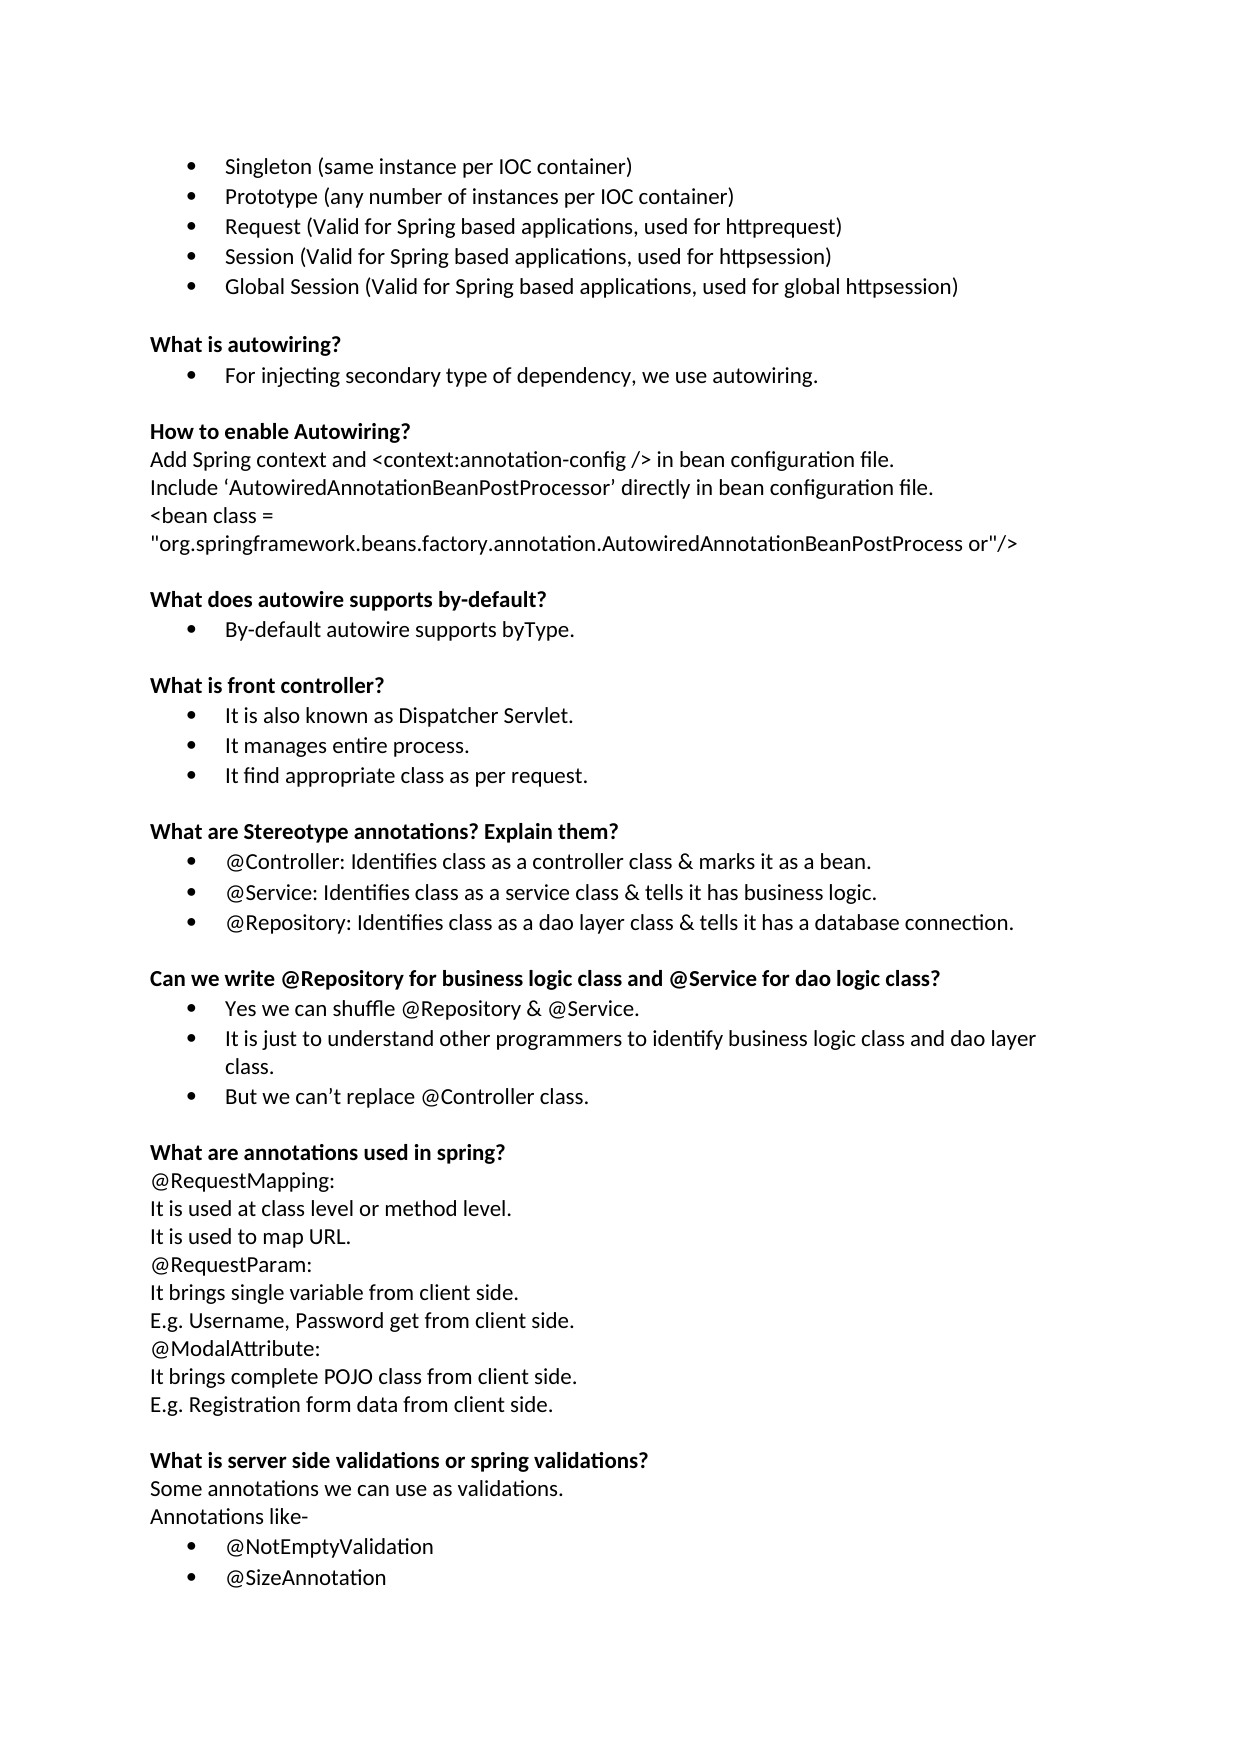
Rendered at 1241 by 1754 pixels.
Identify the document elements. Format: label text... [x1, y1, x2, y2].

text E.g. Registration form data from client side. [150, 1390, 1090, 1418]
text What are annotations used in spring? [150, 1138, 1090, 1166]
text It is used to map URL. [150, 1222, 1090, 1250]
list @NotEmptyValidation [187, 1532, 1090, 1561]
list @Controller: Identifies class as a controller class & marks it as a bean. [187, 847, 1090, 876]
text What does autowire supports by-default? [150, 585, 1090, 613]
text What is front controller? [150, 671, 1090, 699]
list For injecting secondary type of dependency, we use autowiring. [187, 361, 1090, 389]
list @SizeAnnotation [187, 1563, 1090, 1591]
text <bean class = "org.springframework.beans.factory.annotation.AutowiredAnnotationBeanPostProcess or"/> [150, 501, 1090, 557]
text E.g. Username, Password get from client side. [150, 1306, 1090, 1334]
list Singleton (same instance per IOC container) [187, 152, 1090, 180]
list Yes we can shuffle @Repository & @Service. [187, 994, 1090, 1022]
list It is also known as Dispatcher Servlet. [187, 701, 1090, 729]
text Can we write @Repository for business logic class and @Service for dao logic class? [150, 964, 1090, 992]
list But we can’t replace @Controller class. [187, 1082, 1090, 1110]
list @Repository: Identifies class as a dao layer class & tells it has a database connection. [187, 908, 1090, 936]
list Prototype (any number of instances per IOC container) [187, 182, 1090, 210]
text What is autowiring? [150, 331, 1090, 359]
text How to enable Autowiring? [150, 417, 1090, 445]
text @ModalAttribute: [150, 1334, 1090, 1362]
text It brings complete POJO class from client side. [150, 1362, 1090, 1390]
text It is used at class level or method level. [150, 1194, 1090, 1222]
list It manages entire process. [187, 731, 1090, 759]
text Annotations like- [150, 1502, 1090, 1530]
text Include ‘AutowiredAnnotationBeanPostProcessor’ directly in bean configuration file. [150, 473, 1090, 501]
list @Service: Identifies class as a service class & tells it has business logic. [187, 878, 1090, 906]
list Global Session (Valid for Spring based applications, used for global httpsession) [187, 272, 1090, 301]
text Add Spring context and <context:annotation-config /> in bean configuration file. [150, 445, 1090, 473]
list By-default autowire supports byType. [187, 615, 1090, 643]
text What is server side validations or spring validations? [150, 1446, 1090, 1474]
text @RequestMapping: [150, 1166, 1090, 1194]
text What are Stereotype annotations? Explain them? [150, 817, 1090, 845]
text It brings single variable from client side. [150, 1278, 1090, 1306]
list It find appropriate class as per request. [187, 761, 1090, 789]
text @RequestParam: [150, 1250, 1090, 1278]
list It is just to understand other programmers to identify business logic class and dao layer class. [187, 1024, 1090, 1080]
text Some annotations we can use as validations. [150, 1474, 1090, 1502]
list Request (Valid for Spring based applications, used for httprequest) [187, 212, 1090, 240]
list Session (Valid for Spring based applications, used for httpsession) [187, 242, 1090, 270]
